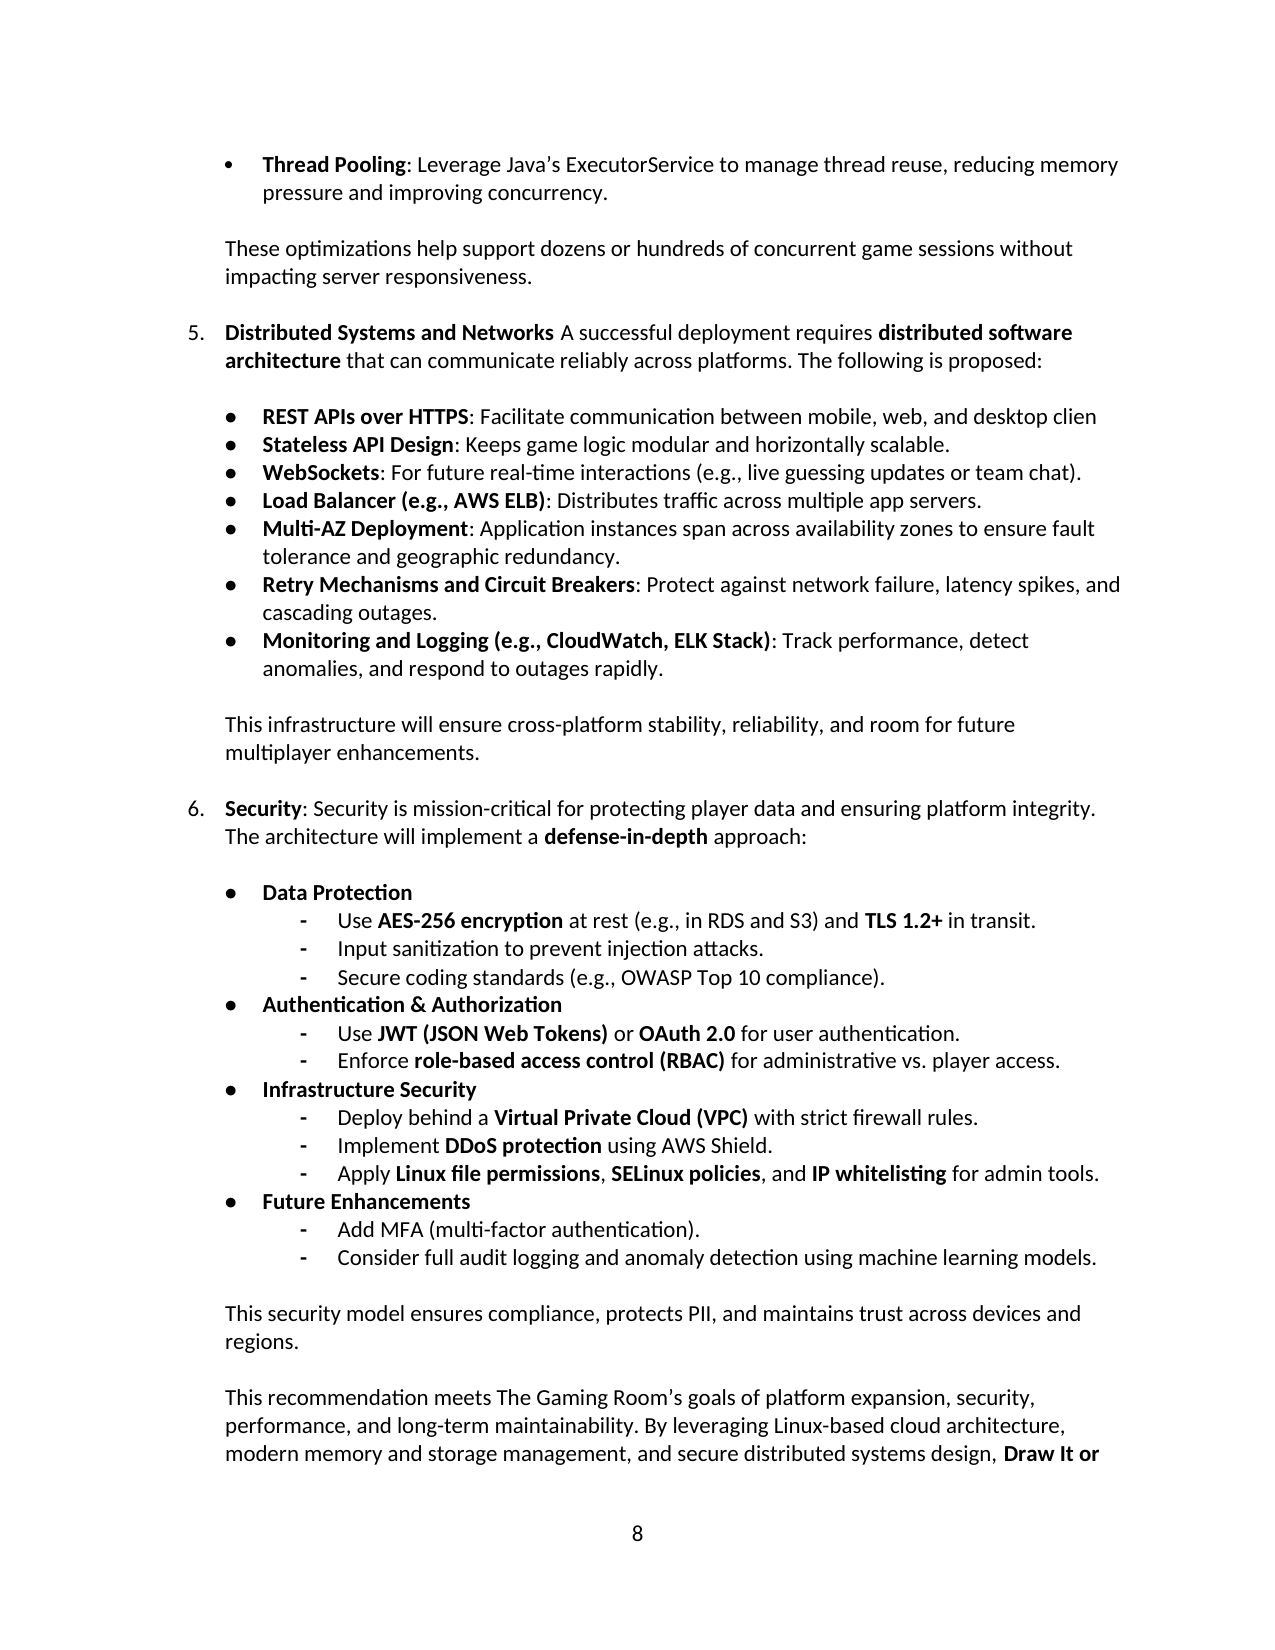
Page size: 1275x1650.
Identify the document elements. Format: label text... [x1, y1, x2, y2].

list Enforce role-based access control (RBAC) for administrative vs. player access. [300, 1047, 1125, 1075]
list These optimizations help support dozens or hundreds of concurrent game sessions without impacting server responsiveness. [225, 234, 1125, 290]
list Use JWT (JSON Web Tokens) or OAuth 2.0 for user authentication. [300, 1019, 1125, 1047]
list Monitoring and Logging (e.g., CloudWatch, ELK Stack): Track performance, detect anomalies, and respond to outages rapidly. [225, 626, 1125, 682]
list Input sanitization to prevent injection attacks. [300, 934, 1125, 963]
list Future Enhancements [225, 1187, 1125, 1215]
list Consider full audit logging and anomaly detection using machine learning models. [300, 1243, 1125, 1271]
list REST APIs over HTTPS: Facilitate communication between mobile, web, and desktop clien [225, 402, 1125, 430]
list Thread Pooling: Leverage Java’s ExecutorService to manage thread reuse, reducing memory pressure and improving concurrency. [225, 150, 1125, 206]
list Authentication & Authorization [225, 991, 1125, 1019]
list Infrastructure Security [225, 1075, 1125, 1103]
list Implement DDoS protection using AWS Shield. [300, 1131, 1125, 1159]
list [225, 1383, 1125, 1467]
list Secure coding standards (e.g., OWASP Top 10 compliance). [300, 963, 1125, 991]
list This security model ensures compliance, protects PII, and maintains trust across devices and regions. [225, 1299, 1125, 1355]
list Retry Mechanisms and Circuit Breakers: Protect against network failure, latency spikes, and cascading outages. [225, 570, 1125, 626]
list Use AES-256 encryption at rest (e.g., in RDS and S3) and TLS 1.2+ in transit. [300, 907, 1125, 934]
list Security: Security is mission-critical for protecting player data and ensuring platform integrity. The architecture will implement a defense-in-depth approach: [187, 794, 1125, 851]
list This infrastructure will ensure cross-platform stability, reliability, and room for future multiplayer enhancements. [225, 710, 1125, 766]
list Apply Linux file permissions, SELinux policies, and IP whitelisting for admin tools. [300, 1159, 1125, 1187]
list Data Protection [225, 878, 1125, 907]
list Distributed Systems and Networks A successful deployment requires distributed software architecture that can communicate reliably across platforms. The following is proposed: [187, 318, 1125, 374]
list WebSockets: For future real-time interactions (e.g., live guessing updates or team chat). [225, 458, 1125, 486]
list Deploy behind a Virtual Private Cloud (VPC) with strict firewall rules. [300, 1103, 1125, 1131]
list Add MFA (multi-factor authentication). [300, 1215, 1125, 1243]
list Load Balancer (e.g., AWS ELB): Distributes traffic across multiple app servers. [225, 486, 1125, 514]
list Multi-AZ Deployment: Application instances span across availability zones to ensure fault tolerance and geographic redundancy. [225, 514, 1125, 570]
list Stateless API Design: Keeps game logic modular and horizontally scalable. [225, 430, 1125, 458]
